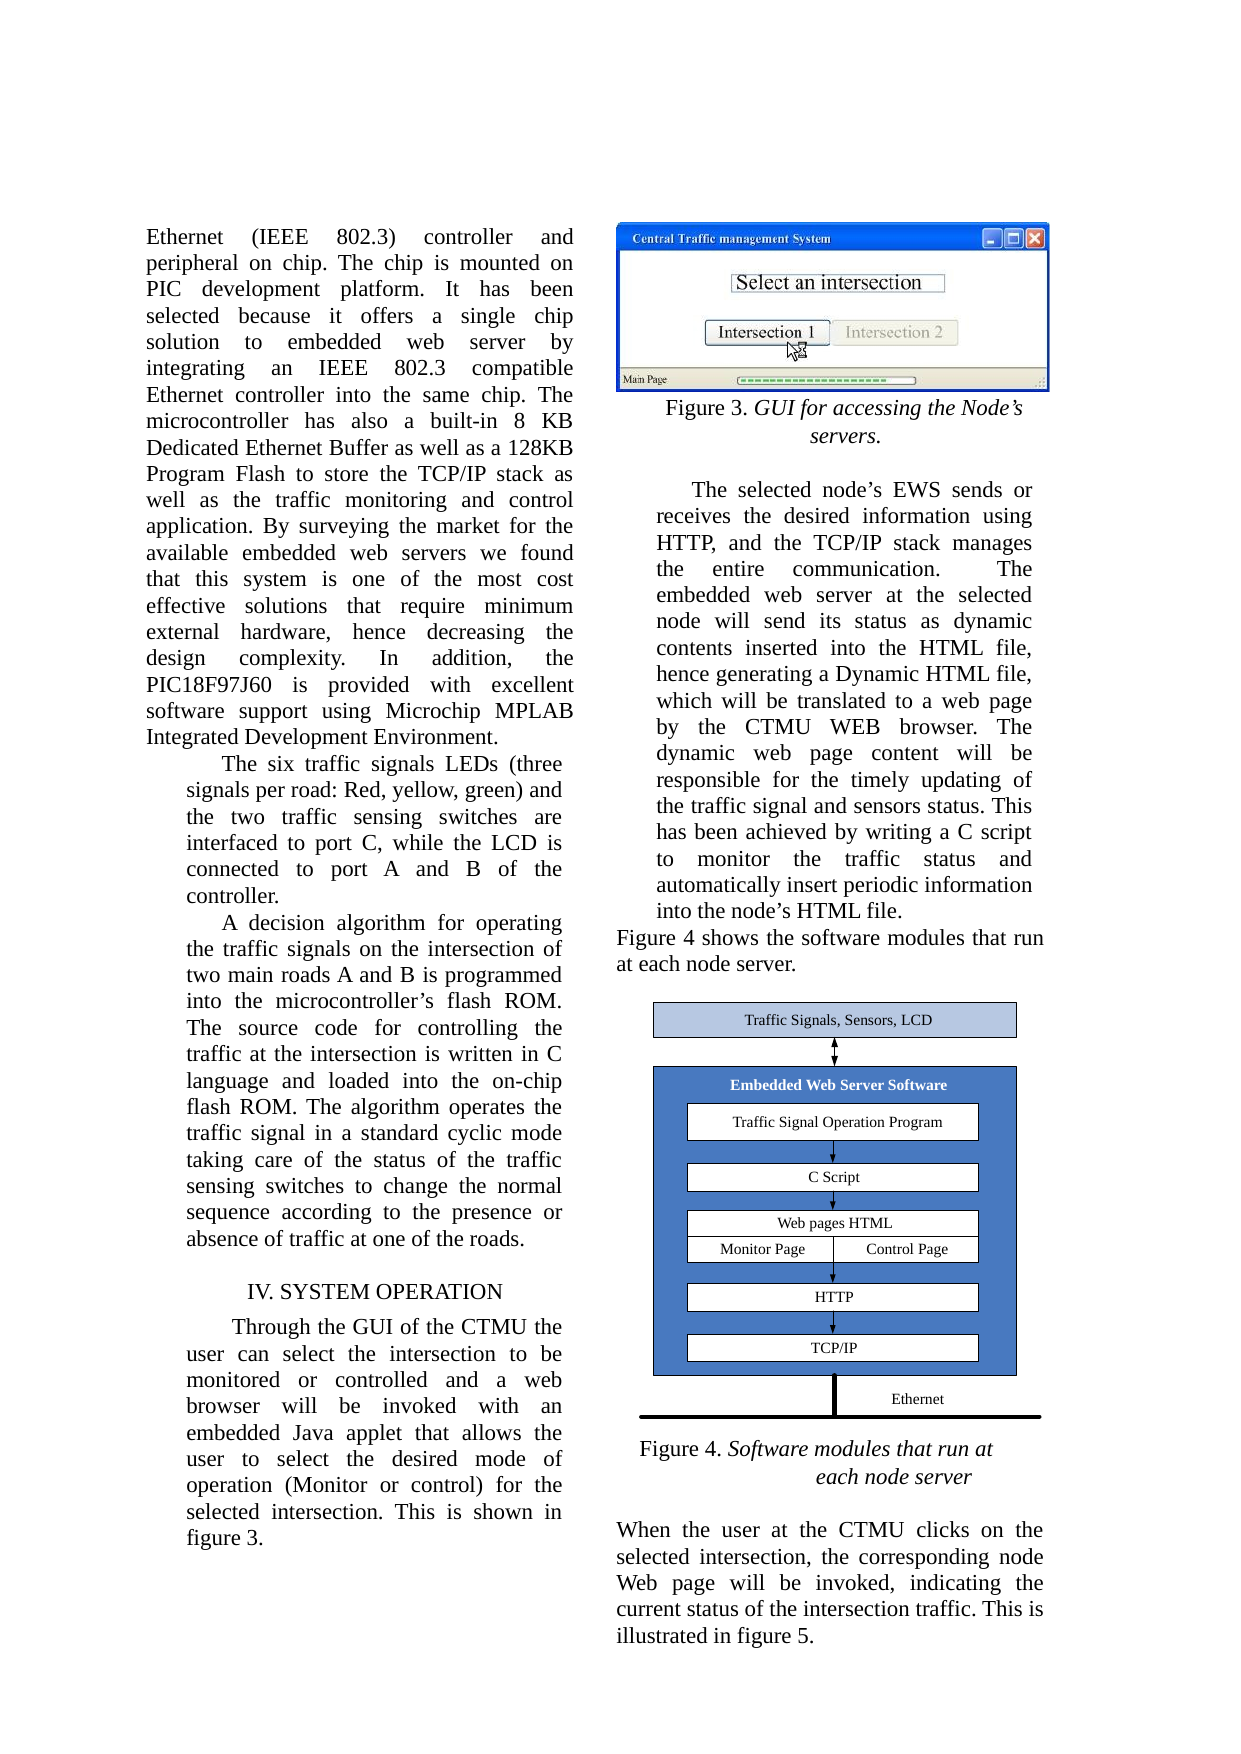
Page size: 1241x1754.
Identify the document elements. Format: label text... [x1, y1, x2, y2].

text The selected node’s EWS sends or receives the desired information using HTTP, and the TCP/IP stack manages the entire communication. The embedded web server at the selected node will send its status as dynamic contents inserted into the HTML file, hence generating a Dynamic HTML file, which will be translated to a web page by the CTMU WEB browser. The dynamic web page content will be responsible for the timely updating of the traffic signal and sensors status. This has been achieved by writing a C script to monitor the traffic status and automatically insert periodic information into the node’s HTML file. [656, 476, 1033, 924]
text Figure 3. GUI for accessing the Node’s servers. [648, 394, 1043, 449]
text Through the GUI of the CTMU the user can select the intersection to be monitored or controlled and a web browser will be invoked with an embedded Java applet that allows the user to select the desired mode of operation (Monitor or control) for the selected intersection. This is shown in figure 3. [186, 1313, 563, 1551]
picture [616, 222, 1050, 392]
text The six traffic signals LEDs (three signals per road: Red, yellow, green) and the two traffic sensing switches are interfaced to port C, while the LCD is connected to port A and B of the controller. [186, 750, 563, 908]
text Figure 4 shows the software modules that run at each node server. [616, 924, 1044, 977]
text A decision algorithm for operating the traffic signals on the intersection of two main roads A and B is programmed into the microcontroller’s flash ROM. The source code for controlling the traffic at the intersection is written in C language and loaded into the on-chip flash ROM. The algorithm operates the traffic signal in a standard cyclic mode taking care of the status of the traffic sensing switches to change the normal sequence according to the presence or absence of traffic at one of the roads. [186, 908, 563, 1251]
text Figure 4. Software modules that run at each node server [639, 1436, 1043, 1490]
subtitle IV. SYSTEM OPERATION [182, 1278, 567, 1304]
text When the user at the CTMU clicks on the selected intersection, the corresponding node Web page will be invoked, indicating the current status of the intersection traffic. This is illustrated in figure 5. [616, 1516, 1044, 1648]
